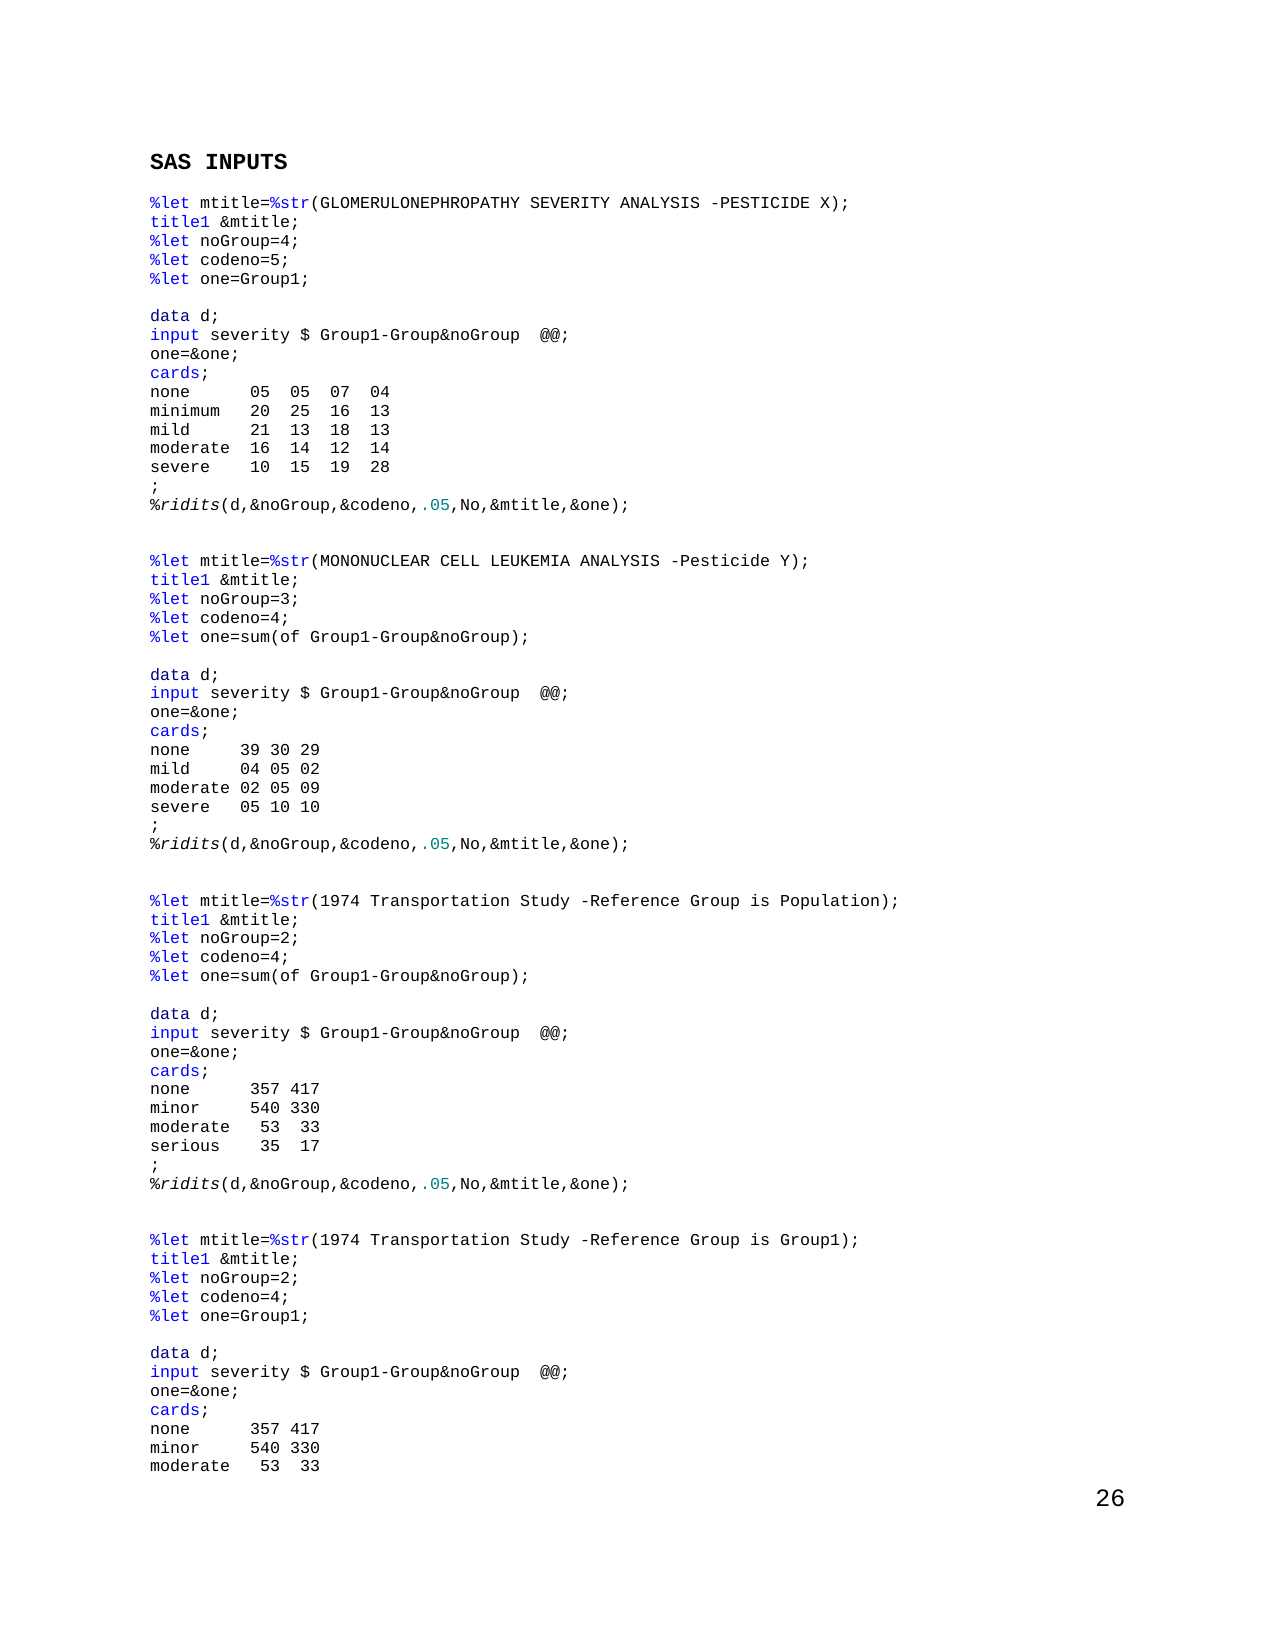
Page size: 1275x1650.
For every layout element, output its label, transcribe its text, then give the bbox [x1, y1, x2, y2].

text minor 540 330 [150, 1100, 1125, 1119]
text ; [150, 478, 1125, 496]
text title1 &mtitle; [150, 214, 1125, 232]
text moderate 02 05 09 [150, 779, 1125, 798]
text %let noGroup=4; [150, 232, 1125, 251]
text input severity $ Group1-Group&noGroup @@; [150, 327, 1125, 346]
text mild 21 13 18 13 [150, 421, 1125, 440]
text %let one=sum(of Group1-Group&noGroup); [150, 968, 1125, 987]
text none 357 417 [150, 1420, 1125, 1439]
text %let noGroup=3; [150, 591, 1125, 609]
text data d; [150, 308, 1125, 327]
text cards; [150, 723, 1125, 742]
text mild 04 05 02 [150, 760, 1125, 779]
text moderate 53 33 [150, 1458, 1125, 1477]
text moderate 16 14 12 14 [150, 440, 1125, 459]
text ; [150, 817, 1125, 836]
text title1 &mtitle; [150, 572, 1125, 591]
text none 357 417 [150, 1081, 1125, 1100]
text %ridits(d,&noGroup,&codeno,.05,No,&mtitle,&one); [150, 1175, 1125, 1194]
text cards; [150, 1062, 1125, 1081]
text %let mtitle=%str(1974 Transportation Study -Reference Group is Population); [150, 892, 1125, 911]
text %let mtitle=%str(1974 Transportation Study -Reference Group is Group1); [150, 1232, 1125, 1251]
text input severity $ Group1-Group&noGroup @@; [150, 1024, 1125, 1043]
text %let mtitle=%str(GLOMERULONEPHROPATHY SEVERITY ANALYSIS -PESTICIDE X); [150, 195, 1125, 214]
text minor 540 330 [150, 1439, 1125, 1458]
text none 39 30 29 [150, 742, 1125, 760]
text %let one=sum(of Group1-Group&noGroup); [150, 628, 1125, 647]
text %ridits(d,&noGroup,&codeno,.05,No,&mtitle,&one); [150, 836, 1125, 855]
text title1 &mtitle; [150, 911, 1125, 930]
text data d; [150, 666, 1125, 685]
text %let one=Group1; [150, 270, 1125, 289]
text input severity $ Group1-Group&noGroup @@; [150, 685, 1125, 704]
text severe 10 15 19 28 [150, 459, 1125, 478]
text %let codeno=4; [150, 949, 1125, 968]
text one=&one; [150, 704, 1125, 723]
text cards; [150, 1401, 1125, 1420]
text moderate 53 33 [150, 1119, 1125, 1137]
text ; [150, 1156, 1125, 1175]
text %ridits(d,&noGroup,&codeno,.05,No,&mtitle,&one); [150, 496, 1125, 515]
text %let one=Group1; [150, 1307, 1125, 1326]
text one=&one; [150, 1043, 1125, 1062]
text title1 &mtitle; [150, 1251, 1125, 1269]
text cards; [150, 364, 1125, 383]
text %let noGroup=2; [150, 930, 1125, 949]
text data d; [150, 1345, 1125, 1364]
text data d; [150, 1006, 1125, 1024]
text severe 05 10 10 [150, 798, 1125, 817]
text %let noGroup=2; [150, 1269, 1125, 1288]
text one=&one; [150, 346, 1125, 364]
text serious 35 17 [150, 1137, 1125, 1156]
text one=&one; [150, 1383, 1125, 1401]
text %let codeno=5; [150, 251, 1125, 270]
text minimum 20 25 16 13 [150, 402, 1125, 421]
text %let codeno=4; [150, 1288, 1125, 1307]
text input severity $ Group1-Group&noGroup @@; [150, 1364, 1125, 1383]
text SAS INPUTS [150, 150, 1125, 176]
text %let codeno=4; [150, 609, 1125, 628]
text none 05 05 07 04 [150, 383, 1125, 402]
text %let mtitle=%str(MONONUCLEAR CELL LEUKEMIA ANALYSIS -Pesticide Y); [150, 553, 1125, 572]
